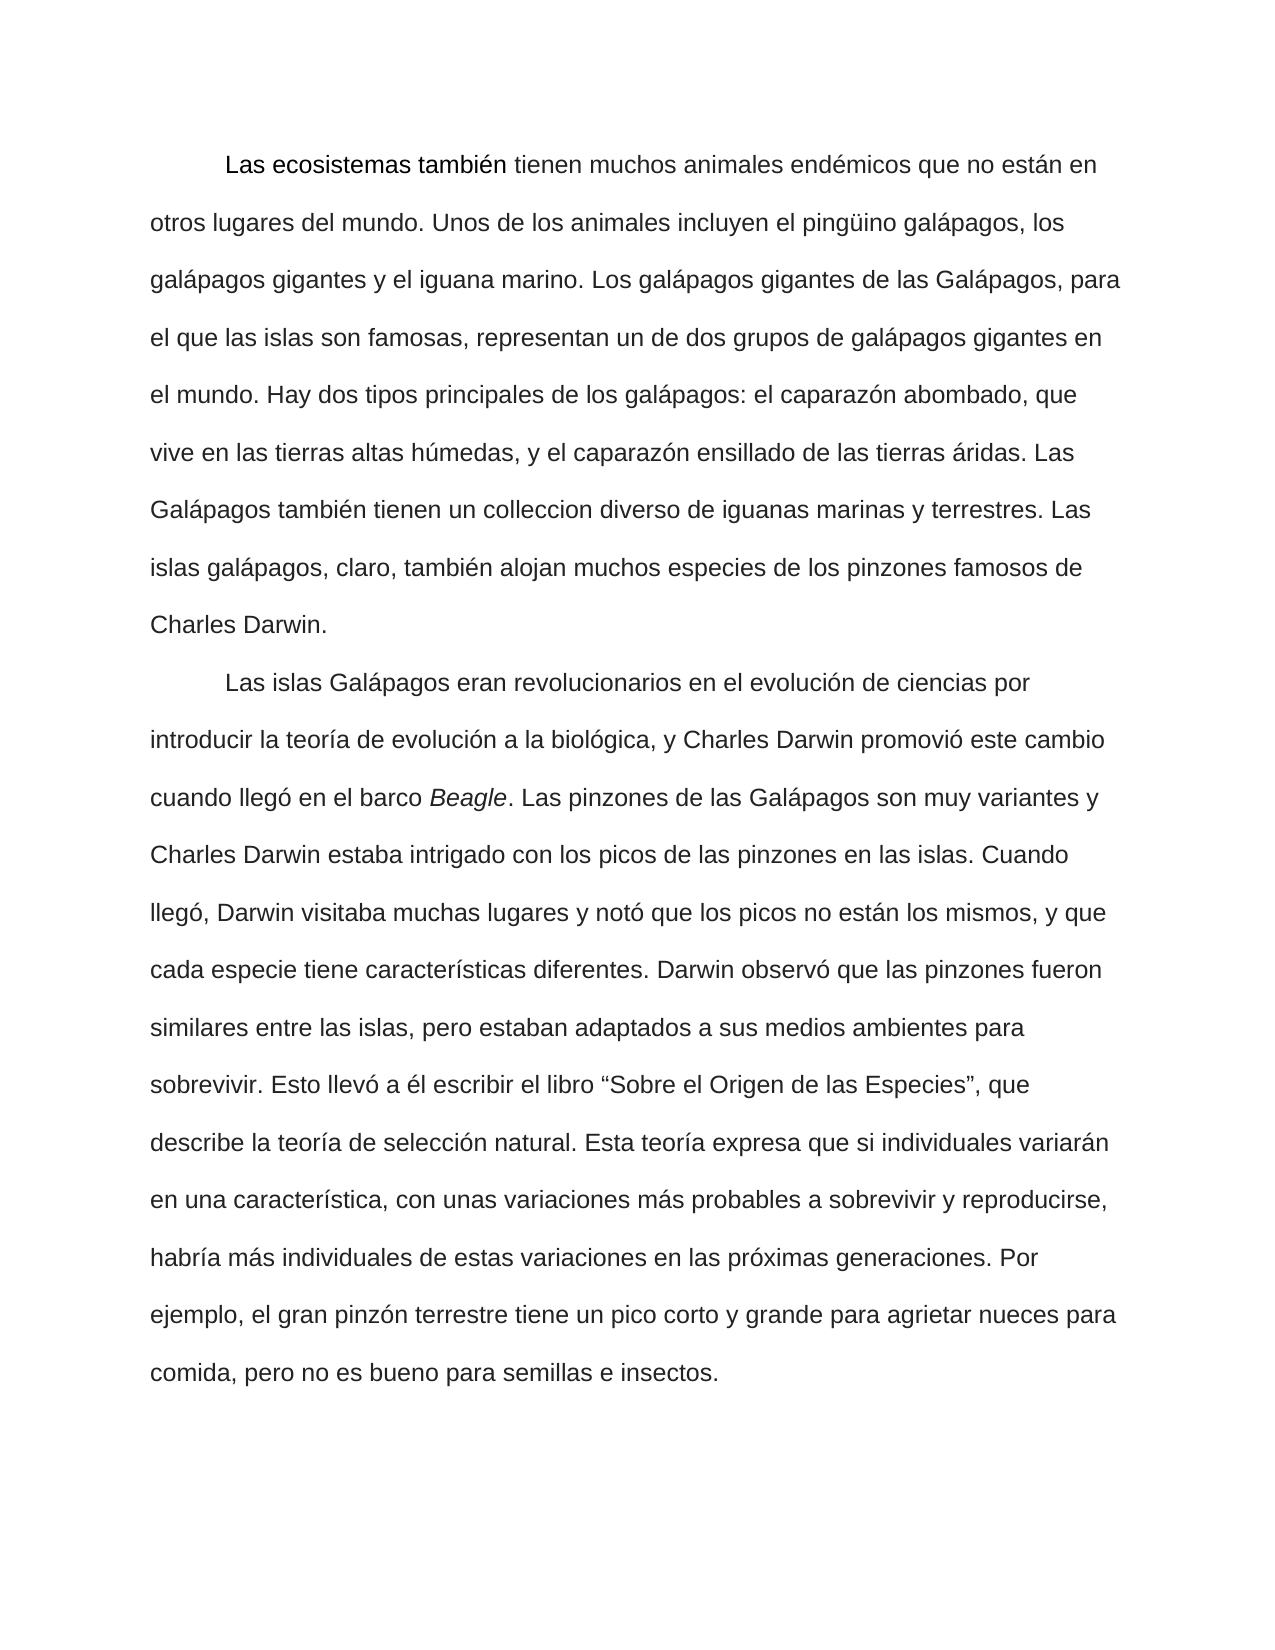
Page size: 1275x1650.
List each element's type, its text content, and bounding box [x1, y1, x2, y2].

text Las ecosistemas también tienen muchos animales endémicos que no están en otros lugares del mundo. Unos de los animales incluyen el pingüino galápagos, los galápagos gigantes y el iguana marino. Los galápagos gigantes de las Galápagos, para el que las islas son famosas, representan un de dos grupos de galápagos gigantes en el mundo. Hay dos tipos principales de los galápagos: el caparazón abombado, que vive en las tierras altas húmedas, y el caparazón ensillado de las tierras áridas. Las Galápagos también tienen un colleccion diverso de iguanas marinas y terrestres. Las islas galápagos, claro, también alojan muchos especies de los pinzones famosos de Charles Darwin. [150, 150, 1125, 639]
text Las islas Galápagos eran revolucionarios en el evolución de ciencias por introducir la teoría de evolución a la biológica, y Charles Darwin promovió este cambio cuando llegó en el barco Beagle. Las pinzones de las Galápagos son muy variantes y Charles Darwin estaba intrigado con los picos de las pinzones en las islas. Cuando llegó, Darwin visitaba muchas lugares y notó que los picos no están los mismos, y que cada especie tiene características diferentes. Darwin observó que las pinzones fueron similares entre las islas, pero estaban adaptados a sus medios ambientes para sobrevivir. Esto llevó a él escribir el libro “Sobre el Origen de las Especies”, que describe la teoría de selección natural. Esta teoría expresa que si individuales variarán en una característica, con unas variaciones más probables a sobrevivir y reproducirse, habría más individuales de estas variaciones en las próximas generaciones. Por ejemplo, el gran pinzón terrestre tiene un pico corto y grande para agrietar nueces para comida, pero no es bueno para semillas e insectos. [150, 667, 1125, 1386]
